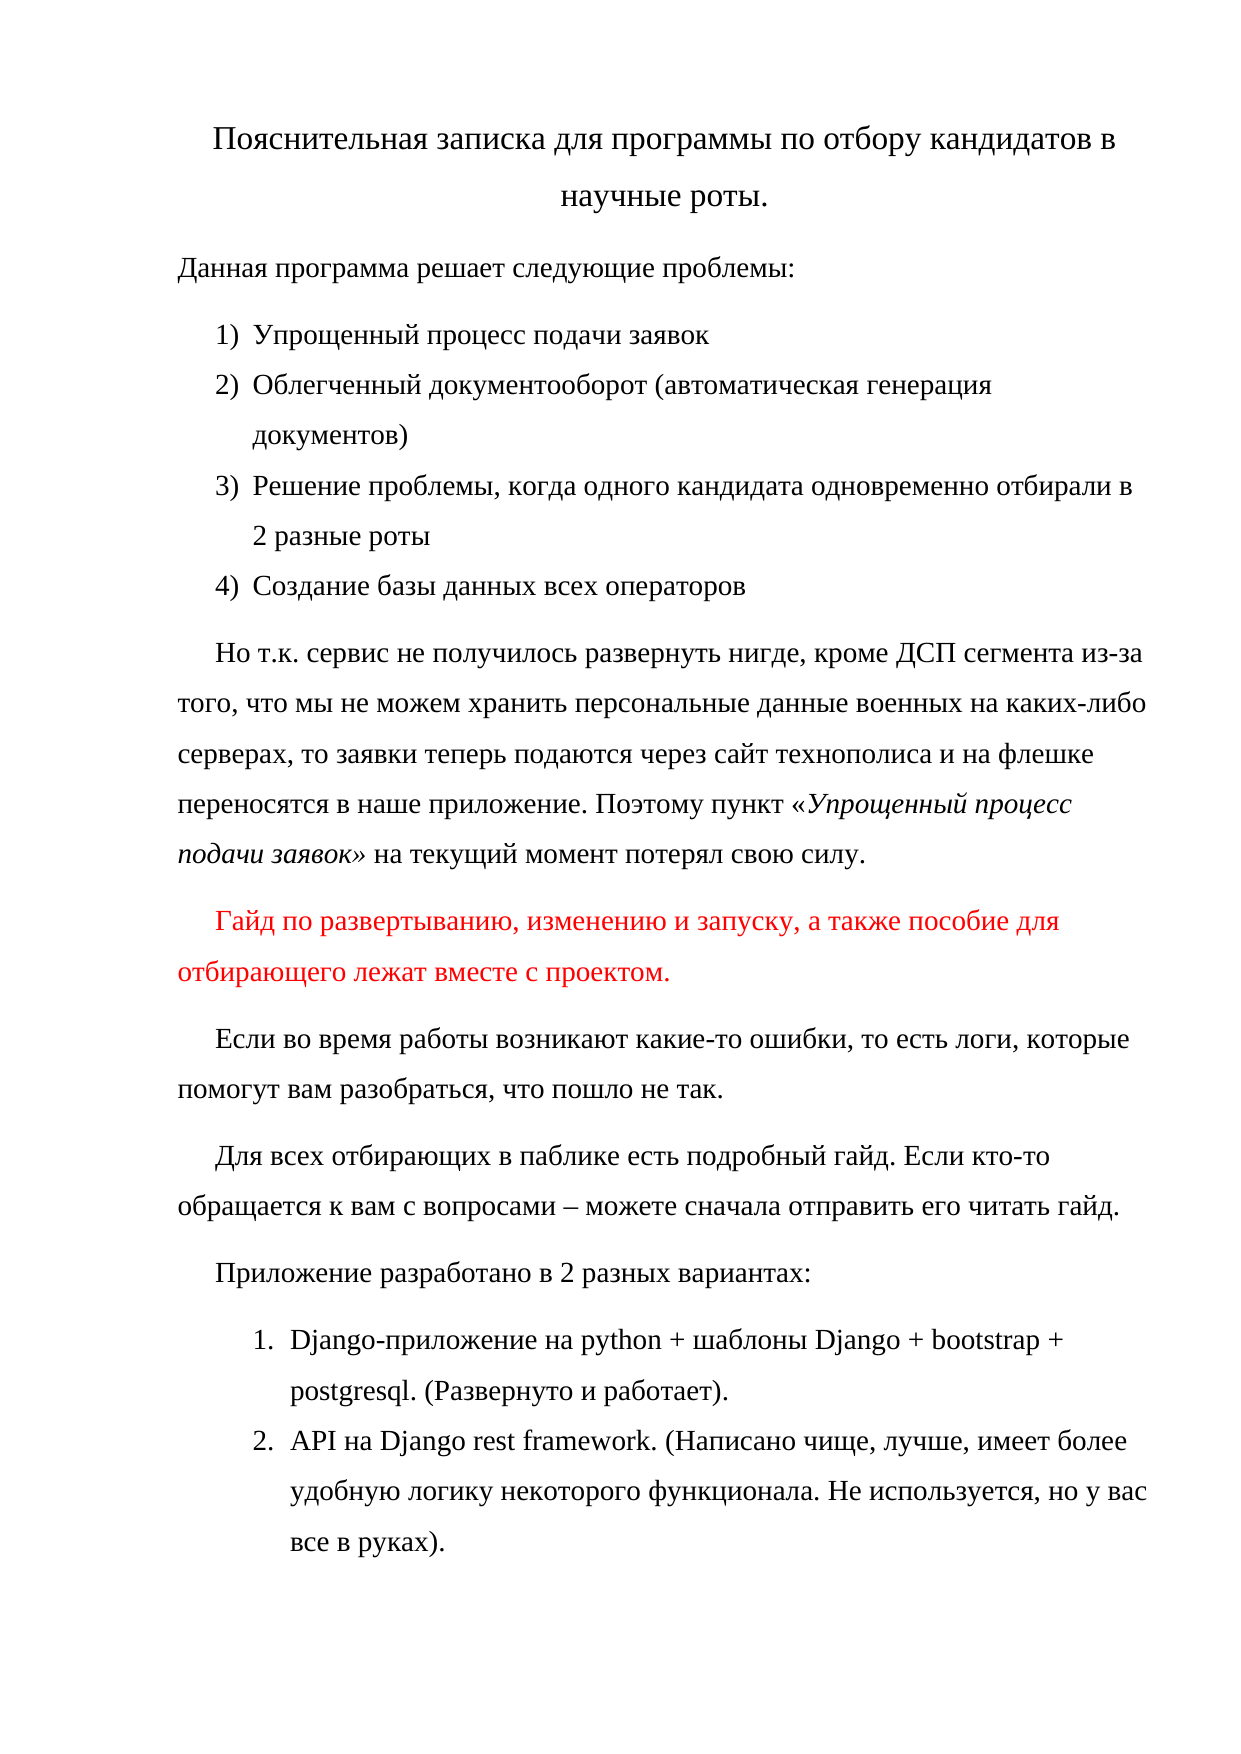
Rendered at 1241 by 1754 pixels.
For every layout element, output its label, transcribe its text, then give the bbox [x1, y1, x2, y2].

text Для всех отбирающих в паблике есть подробный гайд. Если кто-то обращается к вам с вопросами – можете сначала отправить его читать гайд. [177, 1138, 1152, 1222]
text Но т.к. сервис не получилось развернуть нигде, кроме ДСП сегмента из-за того, что мы не можем хранить персональные данные военных на каких-либо серверах, то заявки теперь подаются через сайт технополиса и на флешке переносятся в наше приложение. Поэтому пункт «Упрощенный процесс подачи заявок» на текущий момент потерял свою силу. [177, 635, 1152, 870]
list Решение проблемы, когда одного кандидата одновременно отбирали в 2 разные роты [215, 468, 1152, 552]
list Упрощенный процесс подачи заявок [215, 317, 1152, 350]
list Создание базы данных всех операторов [215, 568, 1152, 602]
text Данная программа решает следующие проблемы: [177, 250, 1152, 283]
list Облегченный документооборот (автоматическая генерация документов) [215, 367, 1152, 451]
text Приложение разработано в 2 разных вариантах: [177, 1255, 1152, 1289]
list Django-приложение на python + шаблоны Django + bootstrap + postgresql. (Развернуто и работает). [252, 1322, 1152, 1406]
text Гайд по развертыванию, изменению и запуску, а также пособие для отбирающего лежат вместе с проектом. [177, 903, 1152, 987]
text Пояснительная записка для программы по отбору кандидатов в научные роты. [177, 118, 1152, 214]
text Если во время работы возникают какие-то ошибки, то есть логи, которые помогут вам разобраться, что пошло не так. [177, 1021, 1152, 1105]
list API на Django rest framework. (Написано чище, лучше, имеет более удобную логику некоторого функционала. Не используется, но у вас все в руках). [252, 1423, 1152, 1557]
